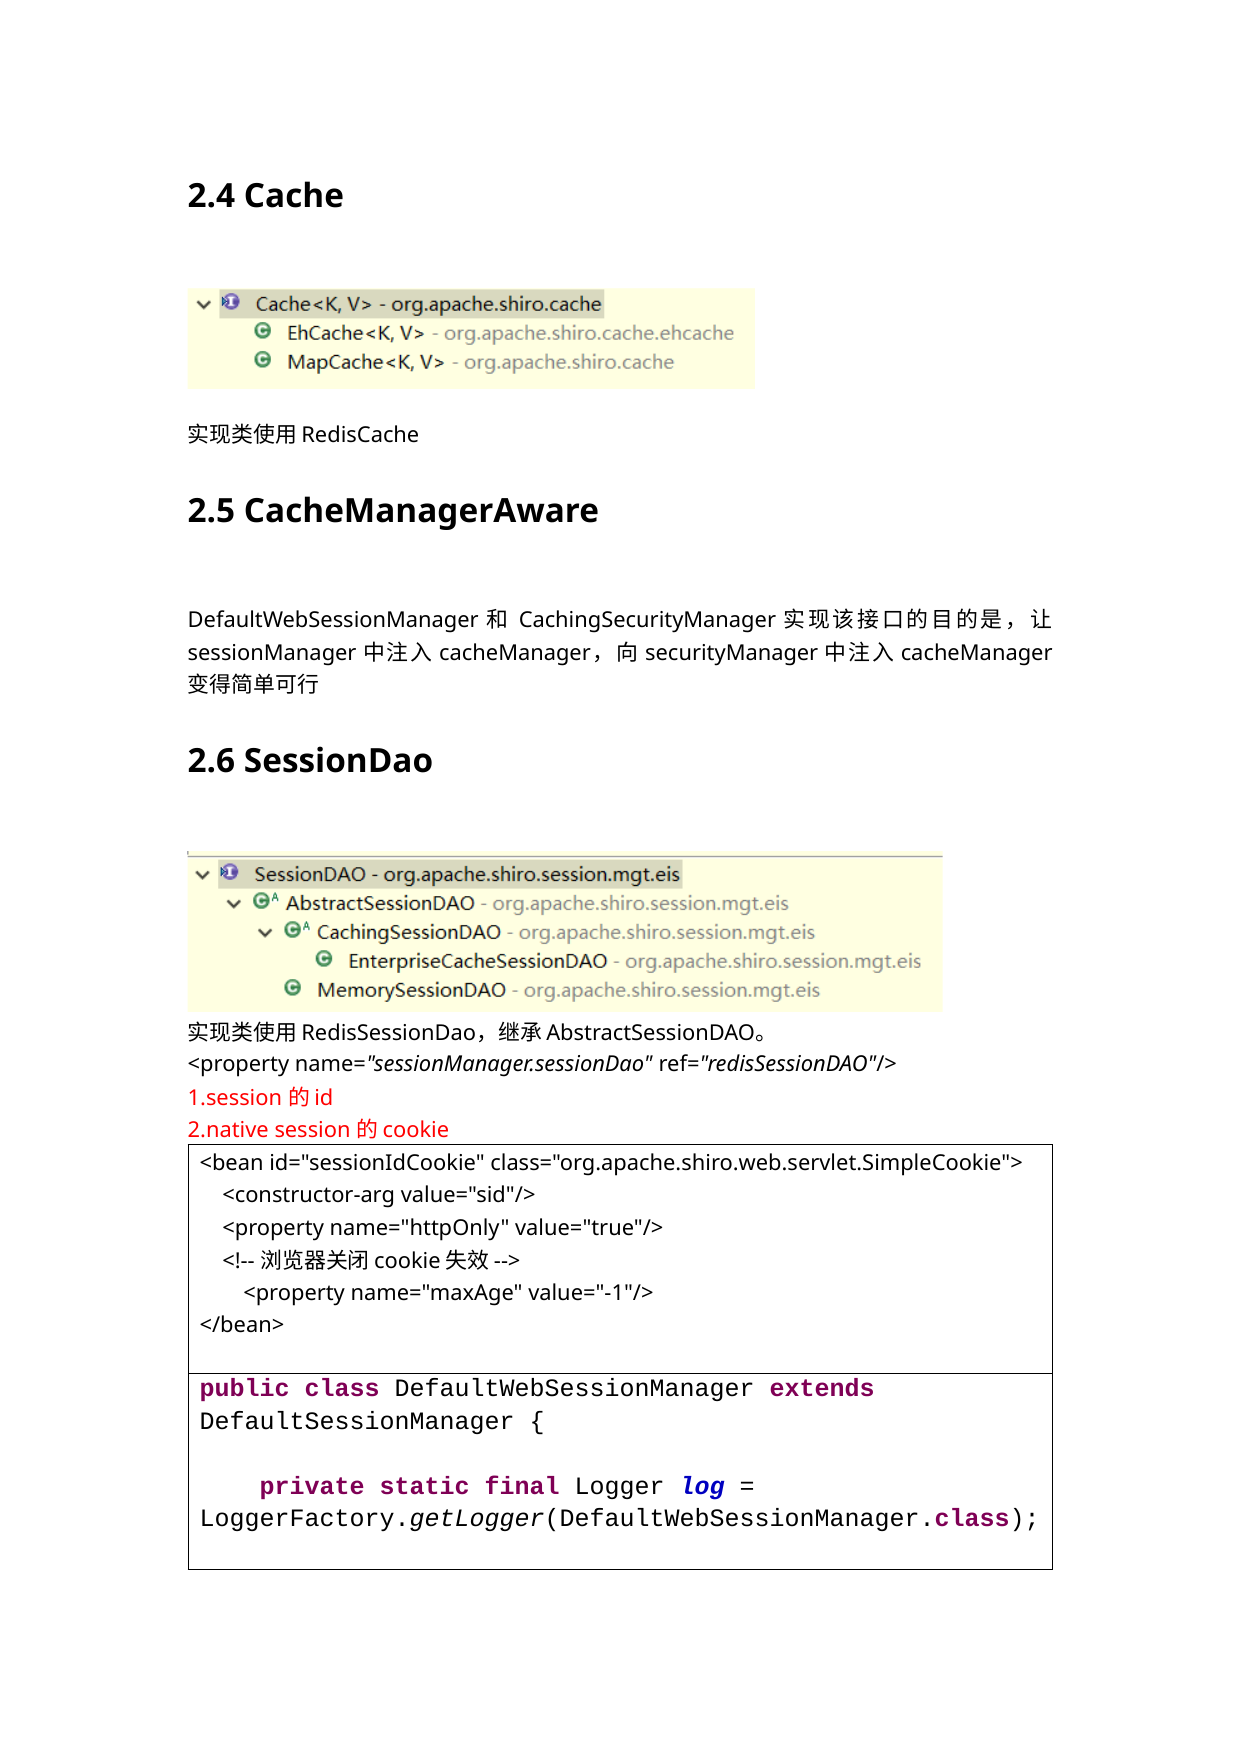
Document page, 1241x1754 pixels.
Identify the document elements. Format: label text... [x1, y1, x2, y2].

subtitle 2.5 CacheManagerAware [187, 477, 1053, 542]
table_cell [189, 1374, 1052, 1569]
text <property name="sessionManager.sessionDao" ref="redisSessionDAO"/> [187, 1047, 1053, 1079]
picture [187, 851, 943, 1012]
subtitle 2.4 Cache [187, 162, 1053, 227]
text 实现类使用RedisSessionDao，继承AbstractSessionDAO。 [187, 1014, 1053, 1047]
picture [187, 287, 755, 389]
subtitle 2.6 SessionDao [187, 727, 1053, 792]
text DefaultWebSessionManager和 CachingSecurityManager实现该接口的目的是，让sessionManager中注入cacheManager，向securityManager中注入cacheManager变得简单可行 [187, 602, 1053, 699]
table_header <bean id="sessionIdCookie" class="org.apache.shiro.web.servlet.SimpleCookie"> <constructor-arg value="sid"/> <property name="httpOnly" value="true"/> <!-- 浏览器关闭cookie失效 --> <property name="maxAge" value="-1"/> </bean> [189, 1145, 1052, 1373]
text 2.native session 的cookie [187, 1112, 1053, 1144]
text 实现类使用RedisCache [187, 417, 1053, 450]
text 1.session 的id [187, 1079, 1053, 1112]
